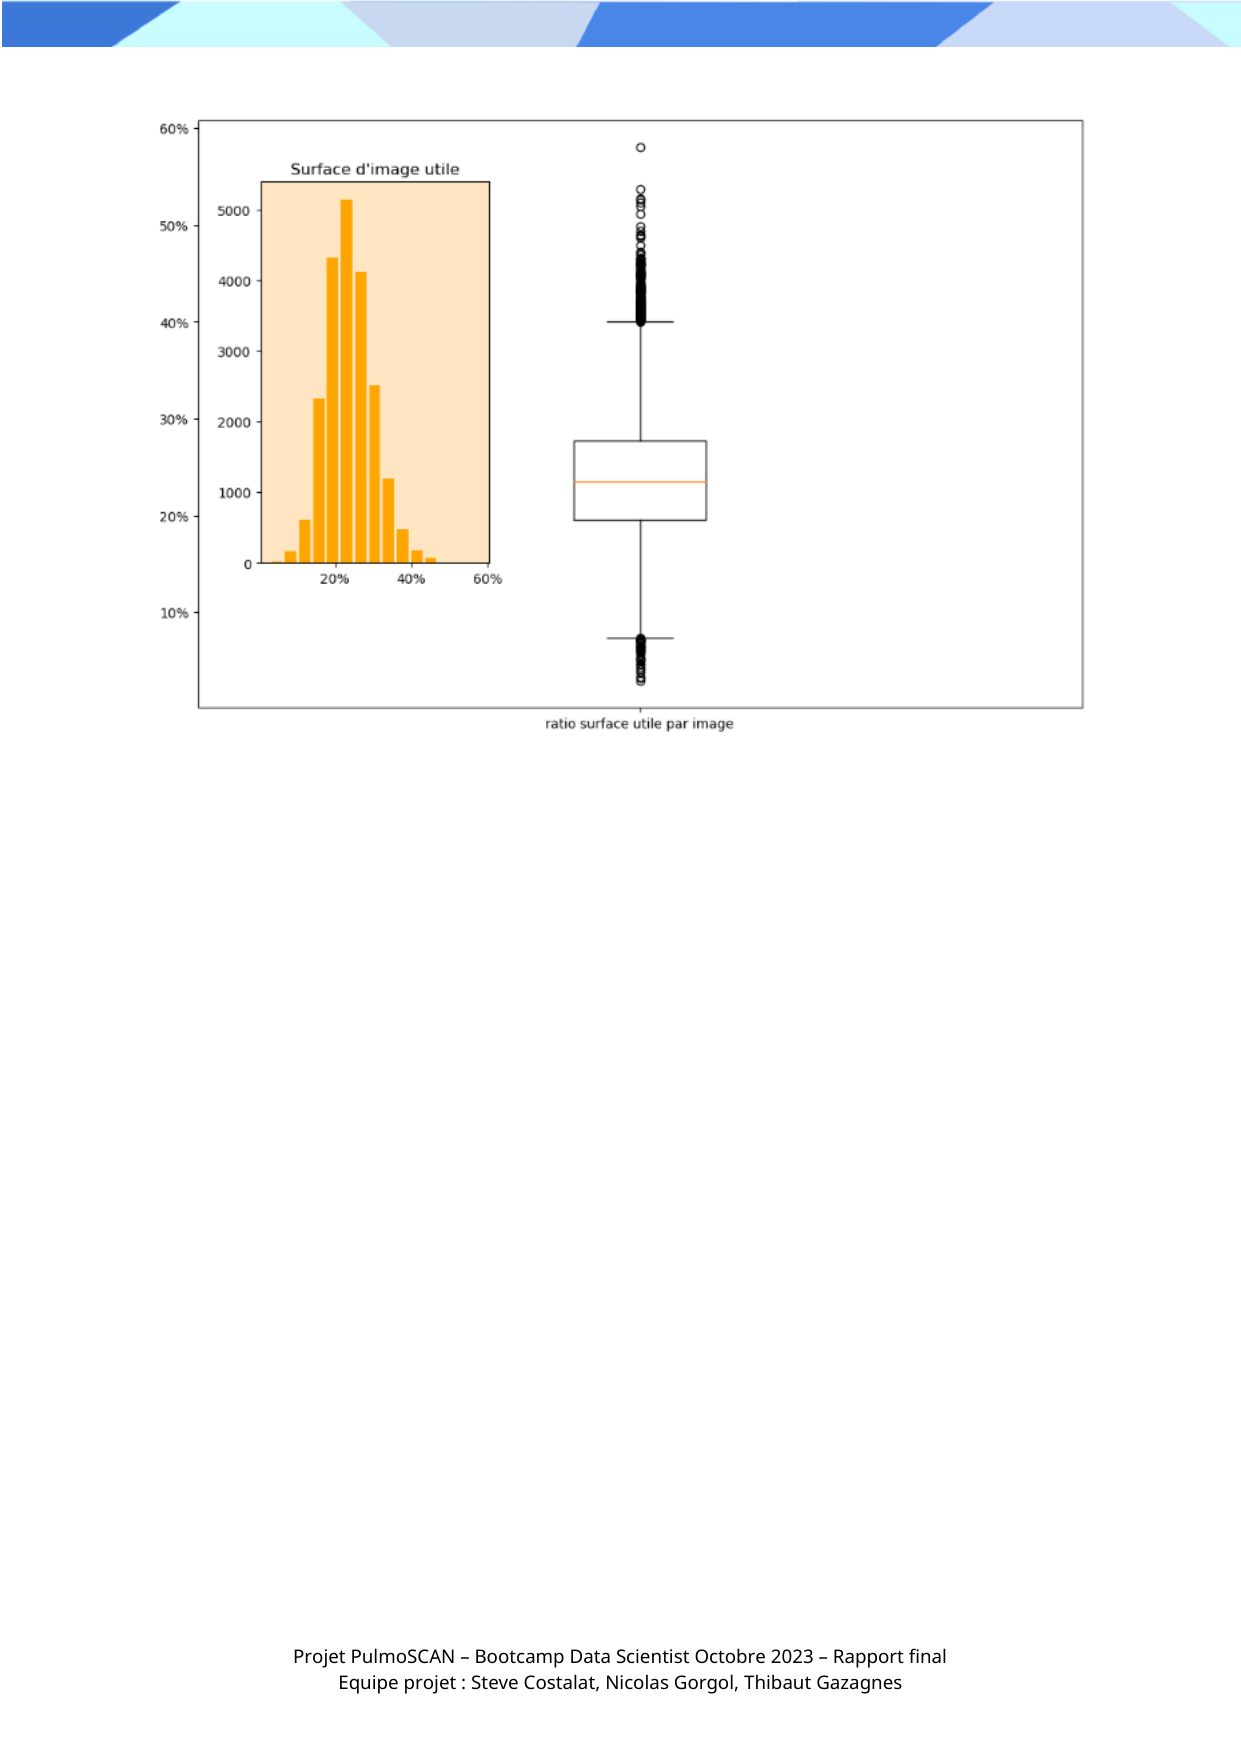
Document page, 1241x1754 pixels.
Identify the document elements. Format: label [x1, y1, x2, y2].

picture [3, 2, 1241, 47]
picture [150, 112, 1091, 740]
